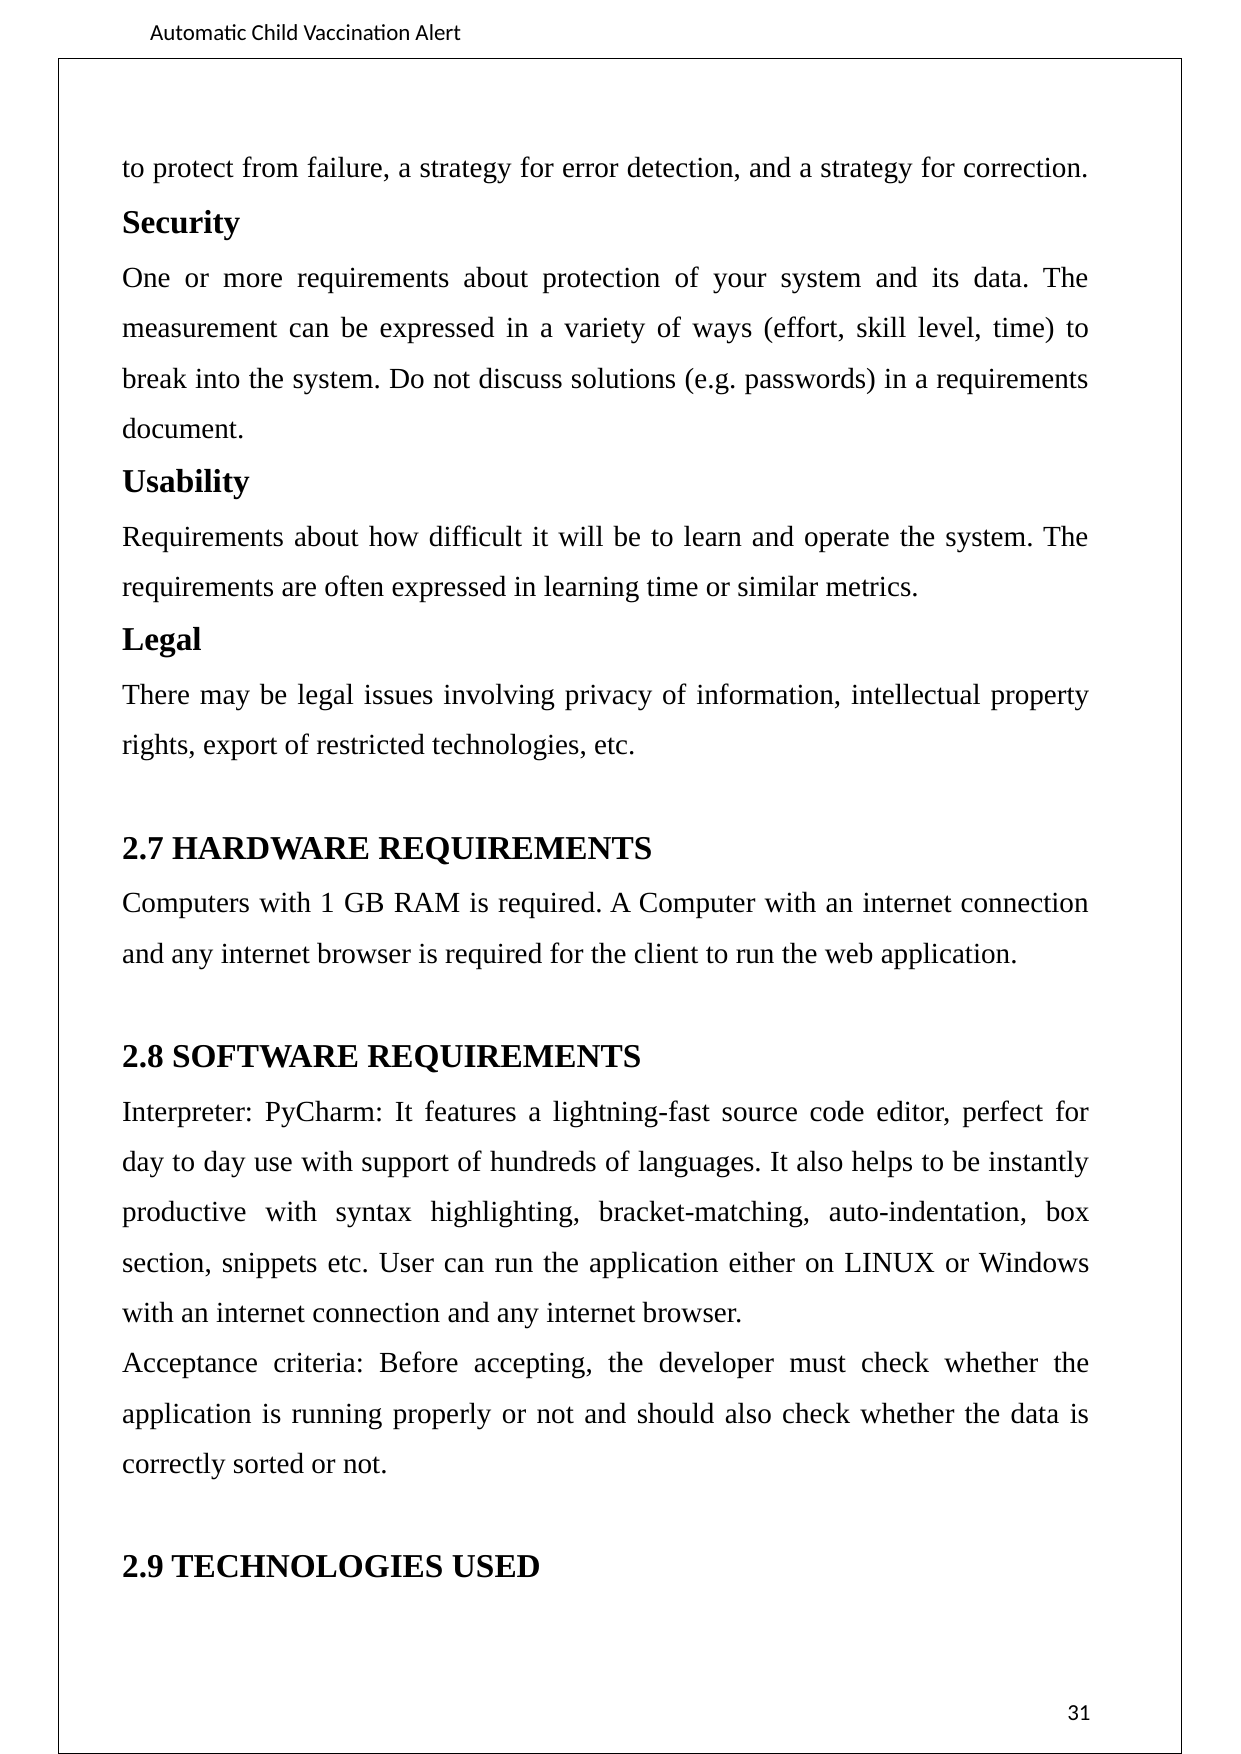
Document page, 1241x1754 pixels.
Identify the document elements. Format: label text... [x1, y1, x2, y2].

text Requirements about how difficult it will be to learn and operate the system. The requirements are often expressed in learning time or similar metrics. [122, 519, 1090, 603]
text Acceptance criteria: Before accepting, the developer must check whether the application is running properly or not and should also check whether the data is correctly sorted or not. [122, 1346, 1090, 1480]
text Usability [122, 461, 1090, 500]
text Legal [122, 619, 1090, 658]
text Interpreter: PyCharm: It features a lightning-fast source code editor, perfect for day to day use with support of hundreds of languages. It also helps to be instantly productive with syntax highlighting, bracket-matching, auto-indentation, box section, snippets etc. User can run the application either on LINUX or Windows with an internet connection and any internet browser. [122, 1094, 1090, 1329]
text One or more requirements about protection of your system and its data. The measurement can be expressed in a variety of ways (effort, skill level, time) to break into the system. Do not discuss solutions (e.g. passwords) in a requirements document. [122, 260, 1090, 445]
text Computers with 1 GB RAM is required. A Computer with an internet connection and any internet browser is required for the client to run the web application. [122, 886, 1090, 969]
text There may be legal issues involving privacy of information, intellectual property rights, export of restricted technologies, etc. [122, 677, 1090, 761]
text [122, 150, 1090, 241]
text 2.7 HARDWARE REQUIREMENTS [122, 828, 1090, 866]
text 2.9 TECHNOLOGIES USED [122, 1547, 1090, 1585]
text 2.8 SOFTWARE REQUIREMENTS [122, 1036, 1090, 1075]
